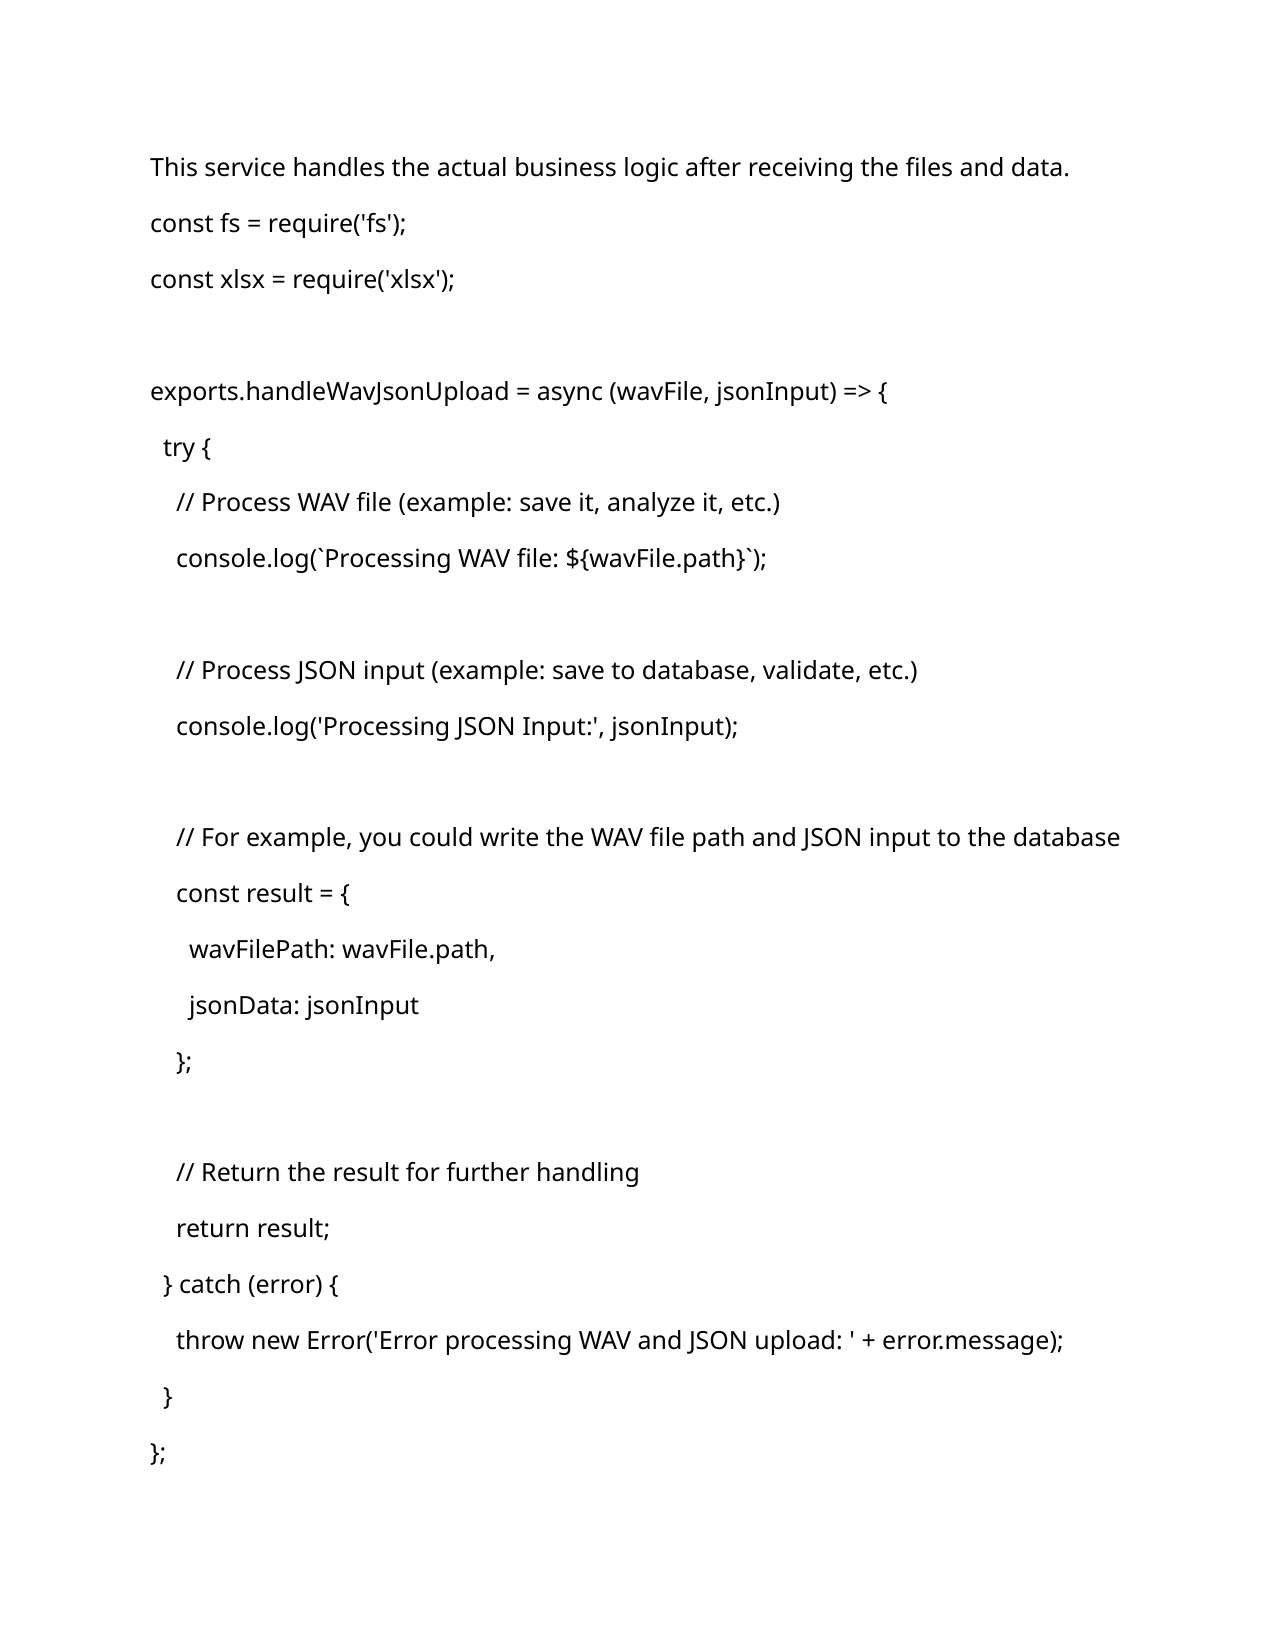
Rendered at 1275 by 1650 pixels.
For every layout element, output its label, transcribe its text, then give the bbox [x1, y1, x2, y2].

text }; [150, 1043, 1125, 1077]
text }; [150, 1434, 1125, 1468]
text throw new Error('Error processing WAV and JSON upload: ' + error.message); [150, 1322, 1125, 1357]
text const xlsx = require('xlsx'); [150, 262, 1125, 296]
text try { [150, 429, 1125, 463]
text // For example, you could write the WAV file path and JSON input to the database [150, 820, 1125, 854]
text wavFilePath: wavFile.path, [150, 932, 1125, 966]
text jsonData: jsonInput [150, 987, 1125, 1022]
text return result; [150, 1211, 1125, 1245]
text exports.handleWavJsonUpload = async (wavFile, jsonInput) => { [150, 373, 1125, 407]
text console.log('Processing JSON Input:', jsonInput); [150, 708, 1125, 742]
text // Process JSON input (example: save to database, validate, etc.) [150, 652, 1125, 687]
text // Return the result for further handling [150, 1155, 1125, 1189]
text const fs = require('fs'); [150, 206, 1125, 240]
text This service handles the actual business logic after receiving the files and data. [150, 150, 1125, 184]
text } catch (error) { [150, 1267, 1125, 1301]
text } [150, 1378, 1125, 1412]
text console.log(`Processing WAV file: ${wavFile.path}`); [150, 541, 1125, 575]
text const result = { [150, 876, 1125, 910]
text // Process WAV file (example: save it, analyze it, etc.) [150, 485, 1125, 519]
